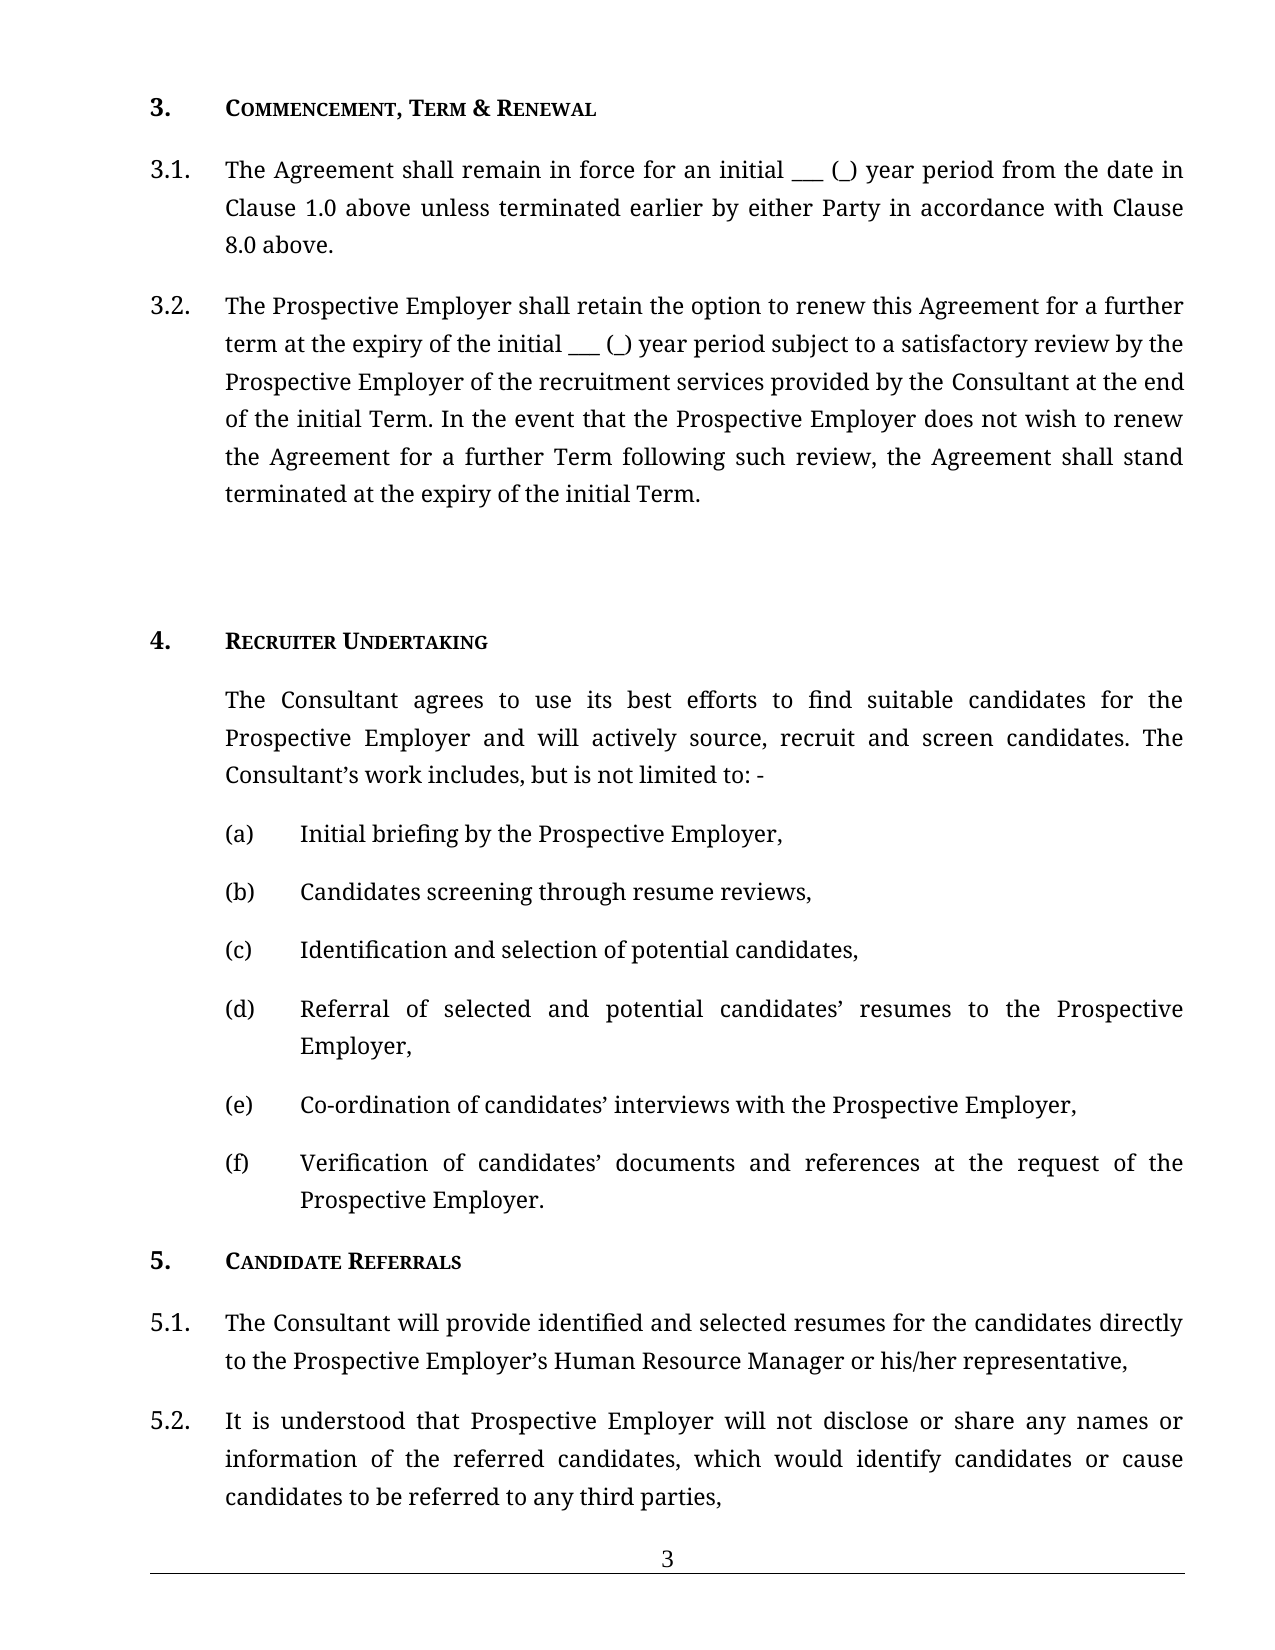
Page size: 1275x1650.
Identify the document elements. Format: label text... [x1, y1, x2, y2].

list Co-ordination of candidates’ interviews with the Prospective Employer, [225, 1088, 1185, 1120]
list The Agreement shall remain in force for an initial ___ (_) year period from the date in Clause 1.0 above unless terminated earlier by either Party in accordance with Clause 8.0 above. [150, 152, 1185, 261]
subtitle Commencement, Term & Renewal [150, 90, 1176, 124]
list The Consultant agrees to use its best efforts to find suitable candidates for the Prospective Employer and will actively source, recruit and screen candidates. The Consultant’s work includes, but is not limited to: - [150, 684, 1185, 791]
list Identification and selection of potential candidates, [225, 934, 1185, 966]
list Candidates screening through resume reviews, [225, 876, 1185, 907]
list Verification of candidates’ documents and references at the request of the Prospective Employer. [225, 1147, 1185, 1216]
list The Consultant will provide identified and selected resumes for the candidates directly to the Prospective Employer’s Human Resource Manager or his/her representative, [150, 1304, 1185, 1376]
list It is understood that Prospective Employer will not disclose or share any names or information of the referred candidates, which would identify candidates or cause candidates to be referred to any third parties, [150, 1403, 1185, 1512]
list Referral of selected and potential candidates’ resumes to the Prospective Employer, [225, 993, 1185, 1061]
subtitle Recruiter Undertaking [150, 623, 1176, 657]
list The Prospective Employer shall retain the option to renew this Agreement for a further term at the expiry of the initial ___ (_) year period subject to a satisfactory review by the Prospective Employer of the recruitment services provided by the Consultant at the end of the initial Term. In the event that the Prospective Employer does not wish to renew the Agreement for a further Term following such review, the Agreement shall stand terminated at the expiry of the initial Term. [150, 288, 1185, 509]
subtitle Candidate Referrals [150, 1243, 1176, 1277]
list Initial briefing by the Prospective Employer, [225, 818, 1185, 849]
